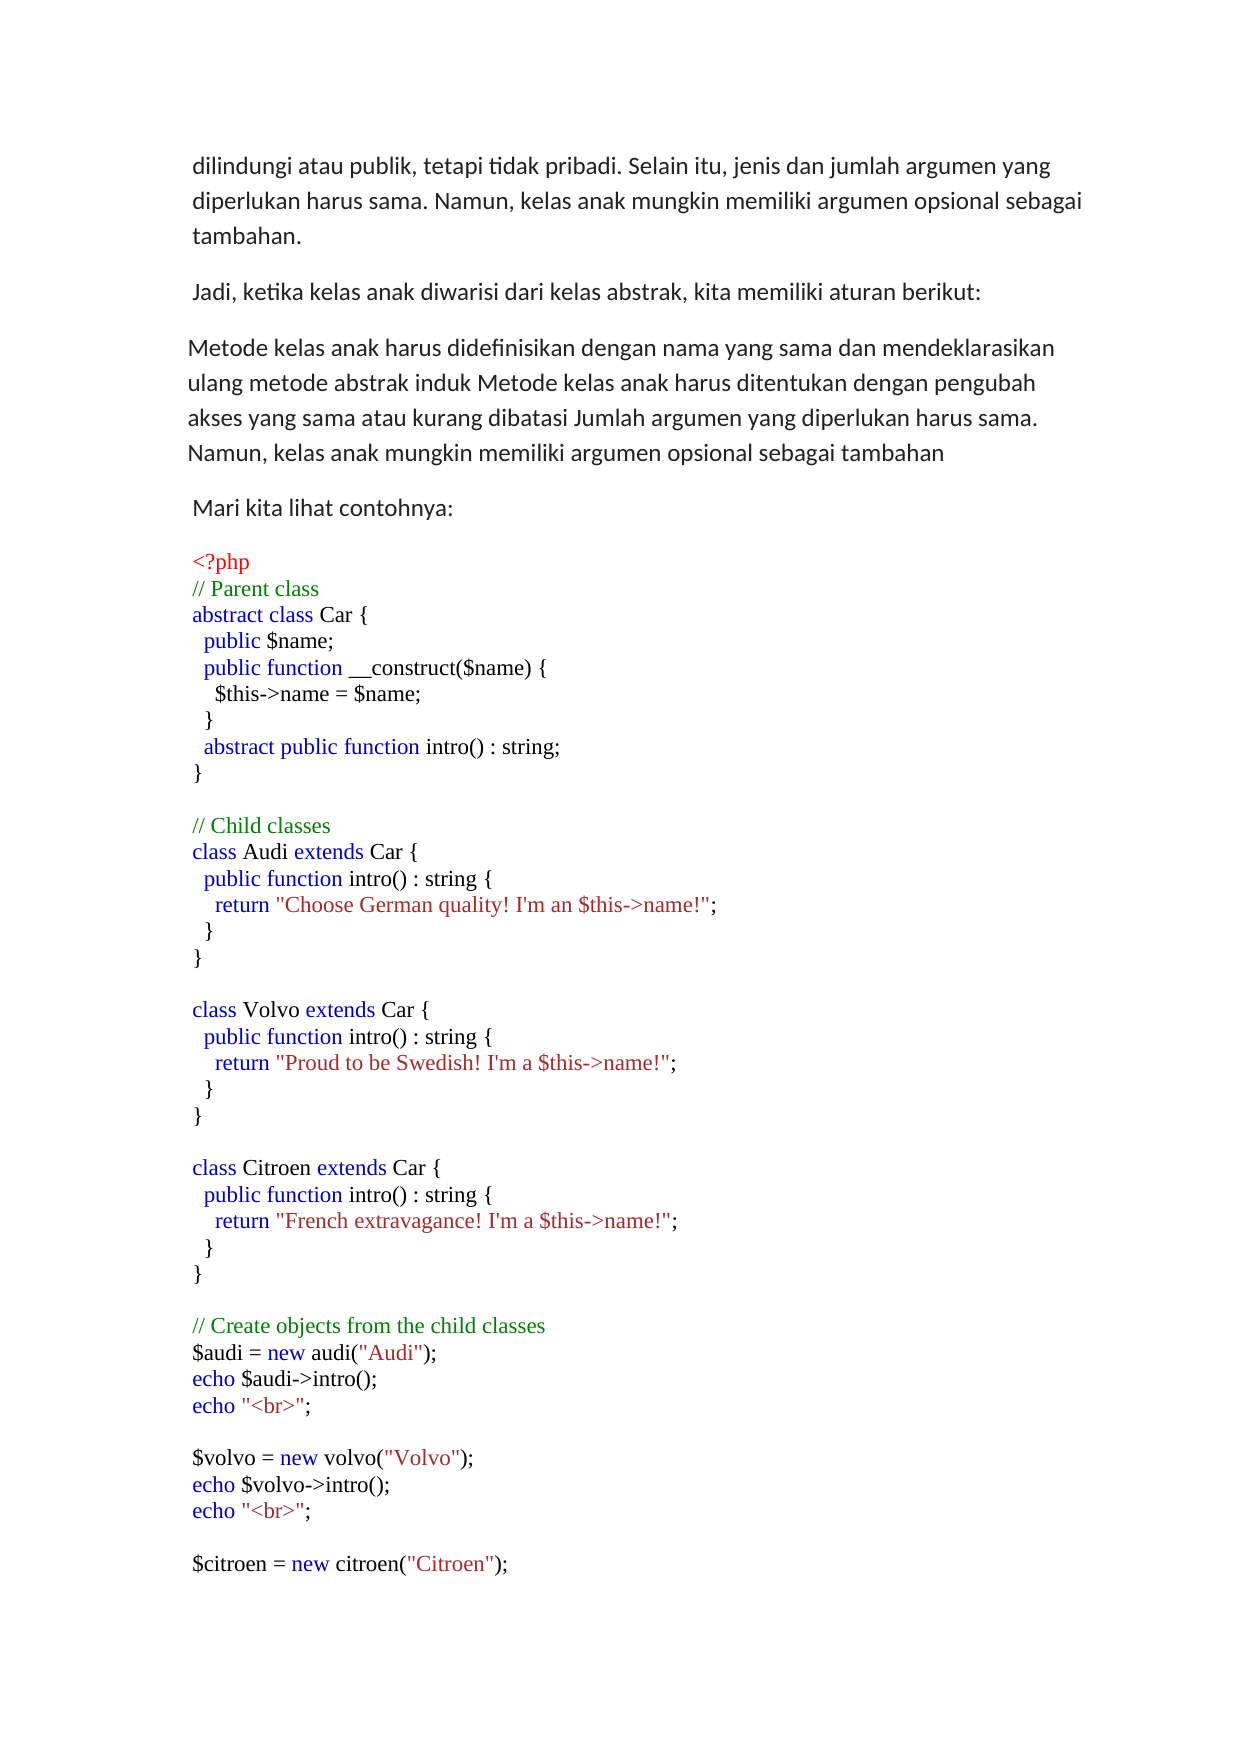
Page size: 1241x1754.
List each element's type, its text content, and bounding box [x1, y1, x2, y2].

text Mari kita lihat contohnya: [192, 492, 1090, 523]
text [192, 548, 1090, 1576]
text Jadi, ketika kelas anak diwarisi dari kelas abstrak, kita memiliki aturan berikut: [192, 276, 1090, 306]
text Metode kelas anak harus didefinisikan dengan nama yang sama dan mendeklarasikan ulang metode abstrak induk Metode kelas anak harus ditentukan dengan pengubah akses yang sama atau kurang dibatasi Jumlah argumen yang diperlukan harus sama. Namun, kelas anak mungkin memiliki argumen opsional sebagai tambahan [187, 332, 1090, 467]
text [192, 150, 1090, 251]
